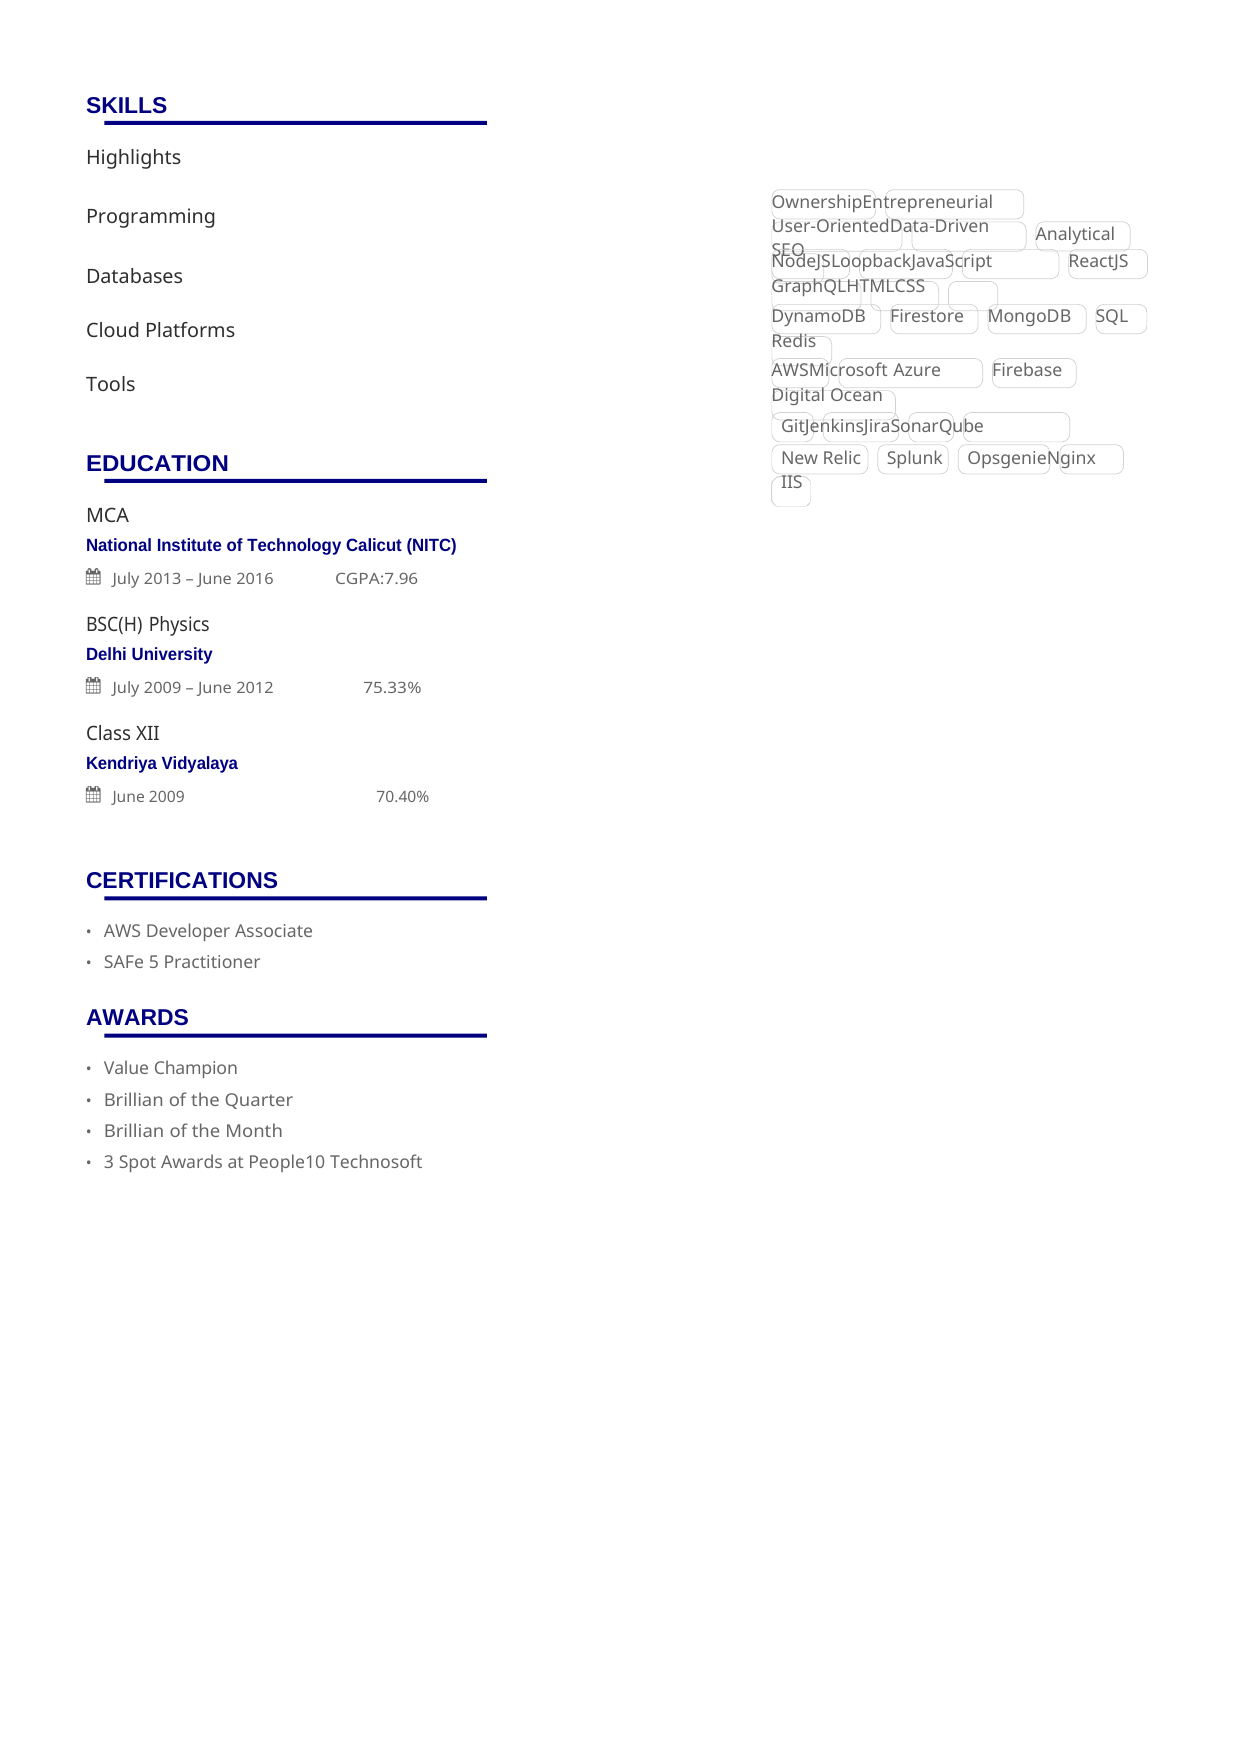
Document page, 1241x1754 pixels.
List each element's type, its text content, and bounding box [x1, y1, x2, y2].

list 3 Spot Awards at People10 Technosoft [86, 1149, 709, 1173]
list SAFe 5 Practitioner [86, 950, 709, 974]
picture [771, 476, 811, 507]
text Programming [86, 203, 709, 230]
subtitle Databases [86, 262, 709, 289]
subtitle BSC(H) Physics [86, 610, 709, 637]
picture [85, 786, 101, 803]
text Cloud Platforms [86, 317, 709, 343]
list Brillian of the Quarter [86, 1087, 709, 1111]
subtitle MCA [86, 501, 709, 528]
list Brillian of the Month [86, 1118, 709, 1142]
subtitle Highlights [86, 143, 709, 170]
text Tools [86, 371, 709, 398]
text July 2009 – June 2012 75.33% [86, 674, 709, 705]
subtitle Class XII [86, 719, 709, 746]
subtitle SKILLS [86, 92, 709, 118]
subtitle CERTIFICATIONS [86, 867, 709, 893]
subtitle EDUCATION [86, 450, 709, 476]
list Value Champion [86, 1056, 709, 1080]
subtitle National Institute of Technology Calicut (NITC) [86, 535, 709, 556]
list AWS Developer Associate [86, 918, 709, 943]
picture [85, 568, 101, 585]
subtitle Kendriya Vidyalaya [86, 753, 709, 773]
text June 2009 70.40% [86, 783, 709, 814]
subtitle AWARDS [86, 1004, 709, 1031]
picture [85, 677, 101, 694]
subtitle Delhi University [86, 644, 709, 664]
text July 2013 – June 2016 CGPA:7.96 [86, 565, 709, 596]
